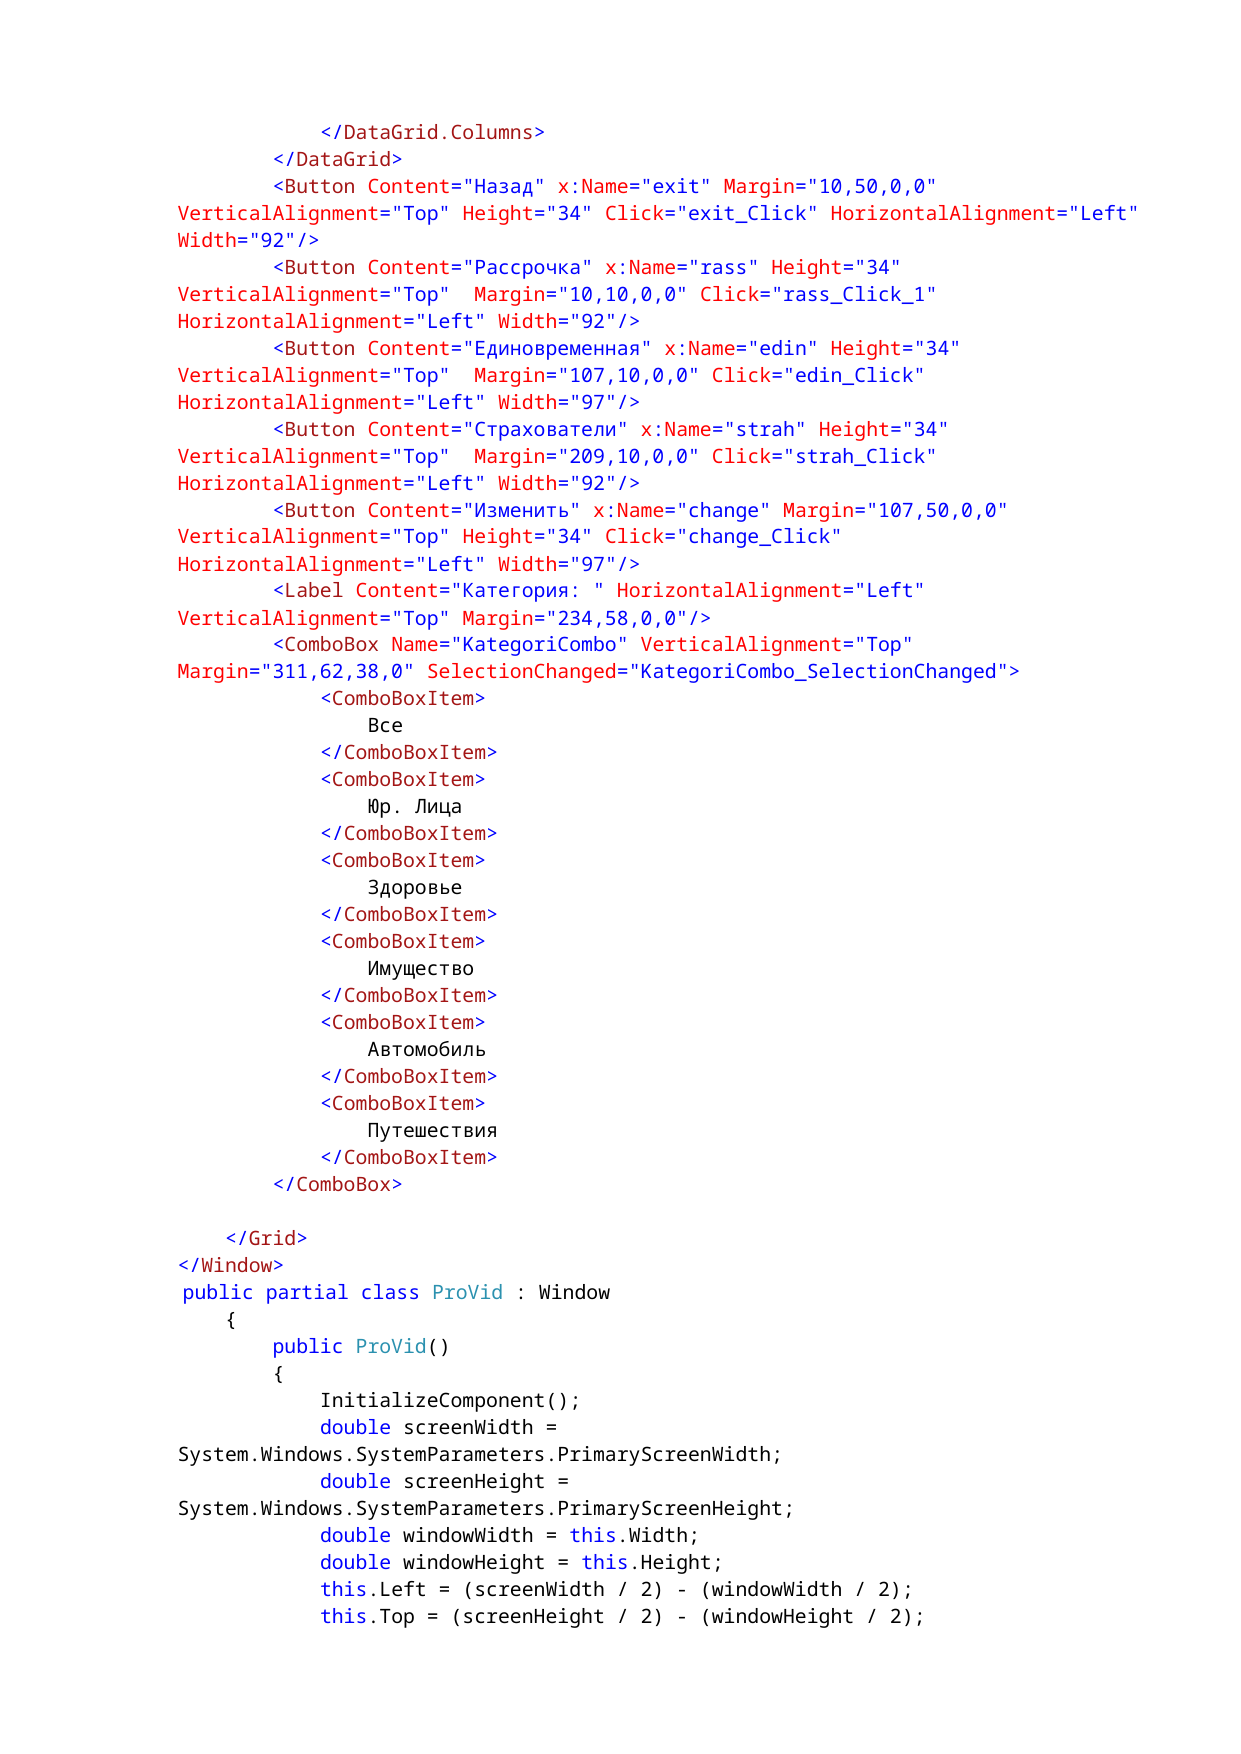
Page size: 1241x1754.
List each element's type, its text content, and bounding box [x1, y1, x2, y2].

text this.Left = (screenWidth / 2) - (windowWidth / 2); [177, 1575, 1152, 1602]
text <Label Content="Категория: " HorizontalAlignment="Left" VerticalAlignment="Top" Margin="234,58,0,0"/> [177, 577, 1152, 631]
text </ComboBoxItem> [177, 739, 1152, 766]
text <Button Content="Назад" x:Name="exit" Margin="10,50,0,0" VerticalAlignment="Top" Height="34" Click="exit_Click" HorizontalAlignment="Left" Width="92"/> [177, 172, 1152, 253]
text </Grid> [177, 1224, 1152, 1251]
text Здоровье [177, 873, 1152, 901]
text </ComboBoxItem> [177, 901, 1152, 927]
text <Button Content="Изменить" x:Name="change" Margin="107,50,0,0" VerticalAlignment="Top" Height="34" Click="change_Click" HorizontalAlignment="Left" Width="97"/> [177, 496, 1152, 577]
text Юр. Лица [177, 793, 1152, 819]
text <ComboBox Name="KategoriCombo" VerticalAlignment="Top" Margin="311,62,38,0" SelectionChanged="KategoriCombo_SelectionChanged"> [177, 631, 1152, 685]
text </Window> [177, 1251, 1152, 1278]
text <Button Content="Единовременная" x:Name="edin" Height="34" VerticalAlignment="Top" Margin="107,10,0,0" Click="edin_Click" HorizontalAlignment="Left" Width="97"/> [177, 334, 1152, 415]
text <ComboBoxItem> [177, 685, 1152, 712]
text double windowWidth = this.Width; [177, 1521, 1152, 1548]
text <ComboBoxItem> [177, 766, 1152, 793]
text Путешествия [177, 1116, 1152, 1143]
text </ComboBoxItem> [177, 1143, 1152, 1170]
text <Button Content="Рассрочка" x:Name="rass" Height="34" VerticalAlignment="Top" Margin="10,10,0,0" Click="rass_Click_1" HorizontalAlignment="Left" Width="92"/> [177, 253, 1152, 334]
text <ComboBoxItem> [177, 1089, 1152, 1116]
text double screenWidth = System.Windows.SystemParameters.PrimaryScreenWidth; [177, 1413, 1152, 1467]
text double windowHeight = this.Height; [177, 1548, 1152, 1575]
text <Button Content="Страхователи" x:Name="strah" Height="34" VerticalAlignment="Top" Margin="209,10,0,0" Click="strah_Click" HorizontalAlignment="Left" Width="92"/> [177, 415, 1152, 496]
text </ComboBoxItem> [177, 1062, 1152, 1089]
text { [177, 1359, 1152, 1386]
text </DataGrid.Columns> [177, 118, 1152, 145]
text <ComboBoxItem> [177, 1008, 1152, 1035]
text </ComboBoxItem> [177, 981, 1152, 1008]
text </DataGrid> [177, 145, 1152, 172]
text Имущество [177, 954, 1152, 981]
text public ProVid() [177, 1332, 1152, 1359]
text <ComboBoxItem> [177, 847, 1152, 873]
text Автомобиль [177, 1035, 1152, 1062]
text </ComboBox> [177, 1170, 1152, 1197]
text double screenHeight = System.Windows.SystemParameters.PrimaryScreenHeight; [177, 1467, 1152, 1521]
text <ComboBoxItem> [177, 927, 1152, 954]
text public partial class ProVid : Window [177, 1278, 1152, 1305]
text this.Top = (screenHeight / 2) - (windowHeight / 2); [177, 1602, 1152, 1629]
text </ComboBoxItem> [177, 819, 1152, 847]
text { [177, 1305, 1152, 1332]
text Все [177, 712, 1152, 739]
text InitializeComponent(); [177, 1386, 1152, 1413]
